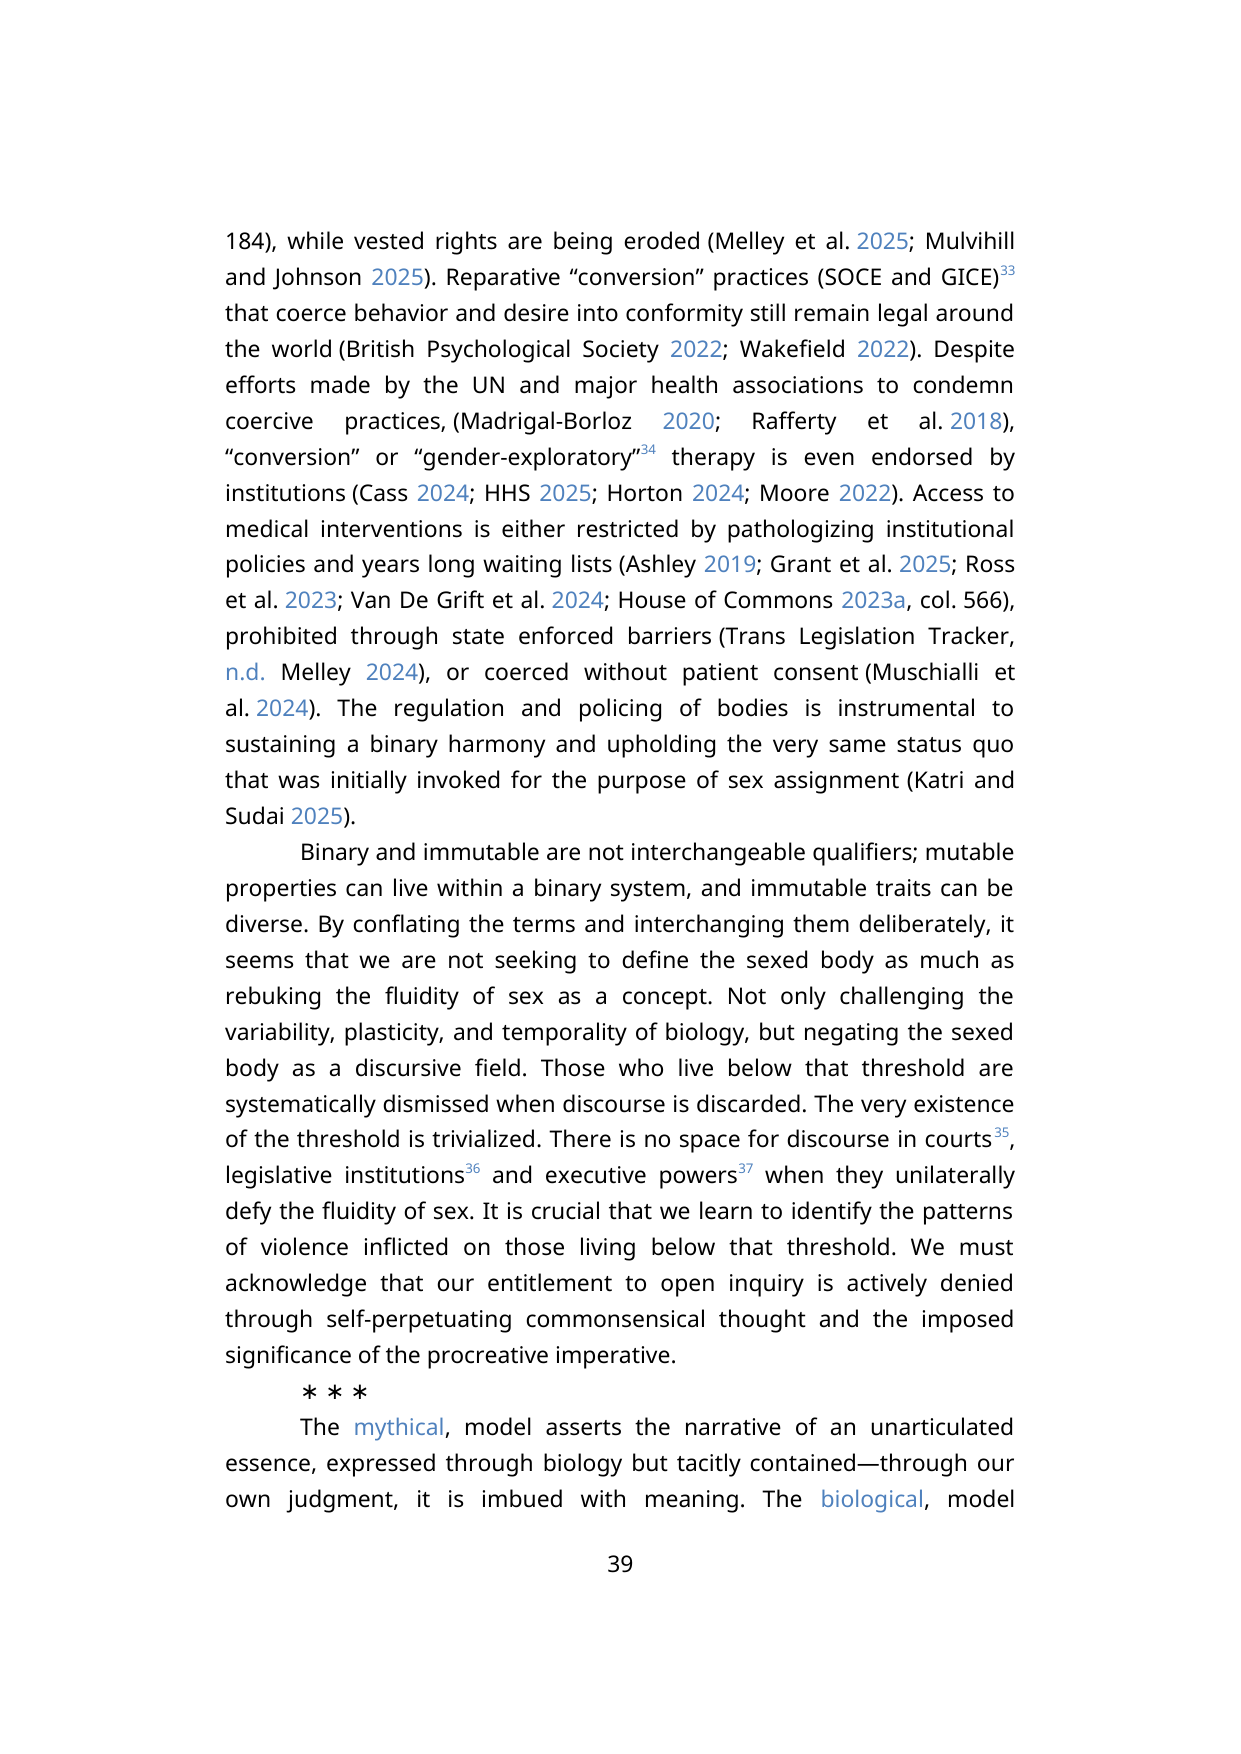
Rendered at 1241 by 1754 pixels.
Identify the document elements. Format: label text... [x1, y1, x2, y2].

text Binary and immutable are not interchangeable qualifiers; mutable properties can live within a binary system, and immutable traits can be diverse. By conflating the terms and interchanging them deliberately, it seems that we are not seeking to define the sexed body as much as rebuking the fluidity of sex as a concept. Not only challenging the variability, plasticity, and temporality of biology, but negating the sexed body as a discursive field. Those who live below that threshold are systematically dismissed when discourse is discarded. The very existence of the threshold is trivialized. There is no space for discourse in courts35, legislative institutions36 and executive powers37 when they unilaterally defy the fluidity of sex. It is crucial that we learn to identify the patterns of violence inflicted on those living below that threshold. We must acknowledge that our entitlement to open inquiry is actively denied through self-perpetuating commonsensical thought and the imposed significance of the procreative imperative. [225, 836, 1015, 1370]
text ∗ ∗ ∗ [225, 1375, 1015, 1406]
